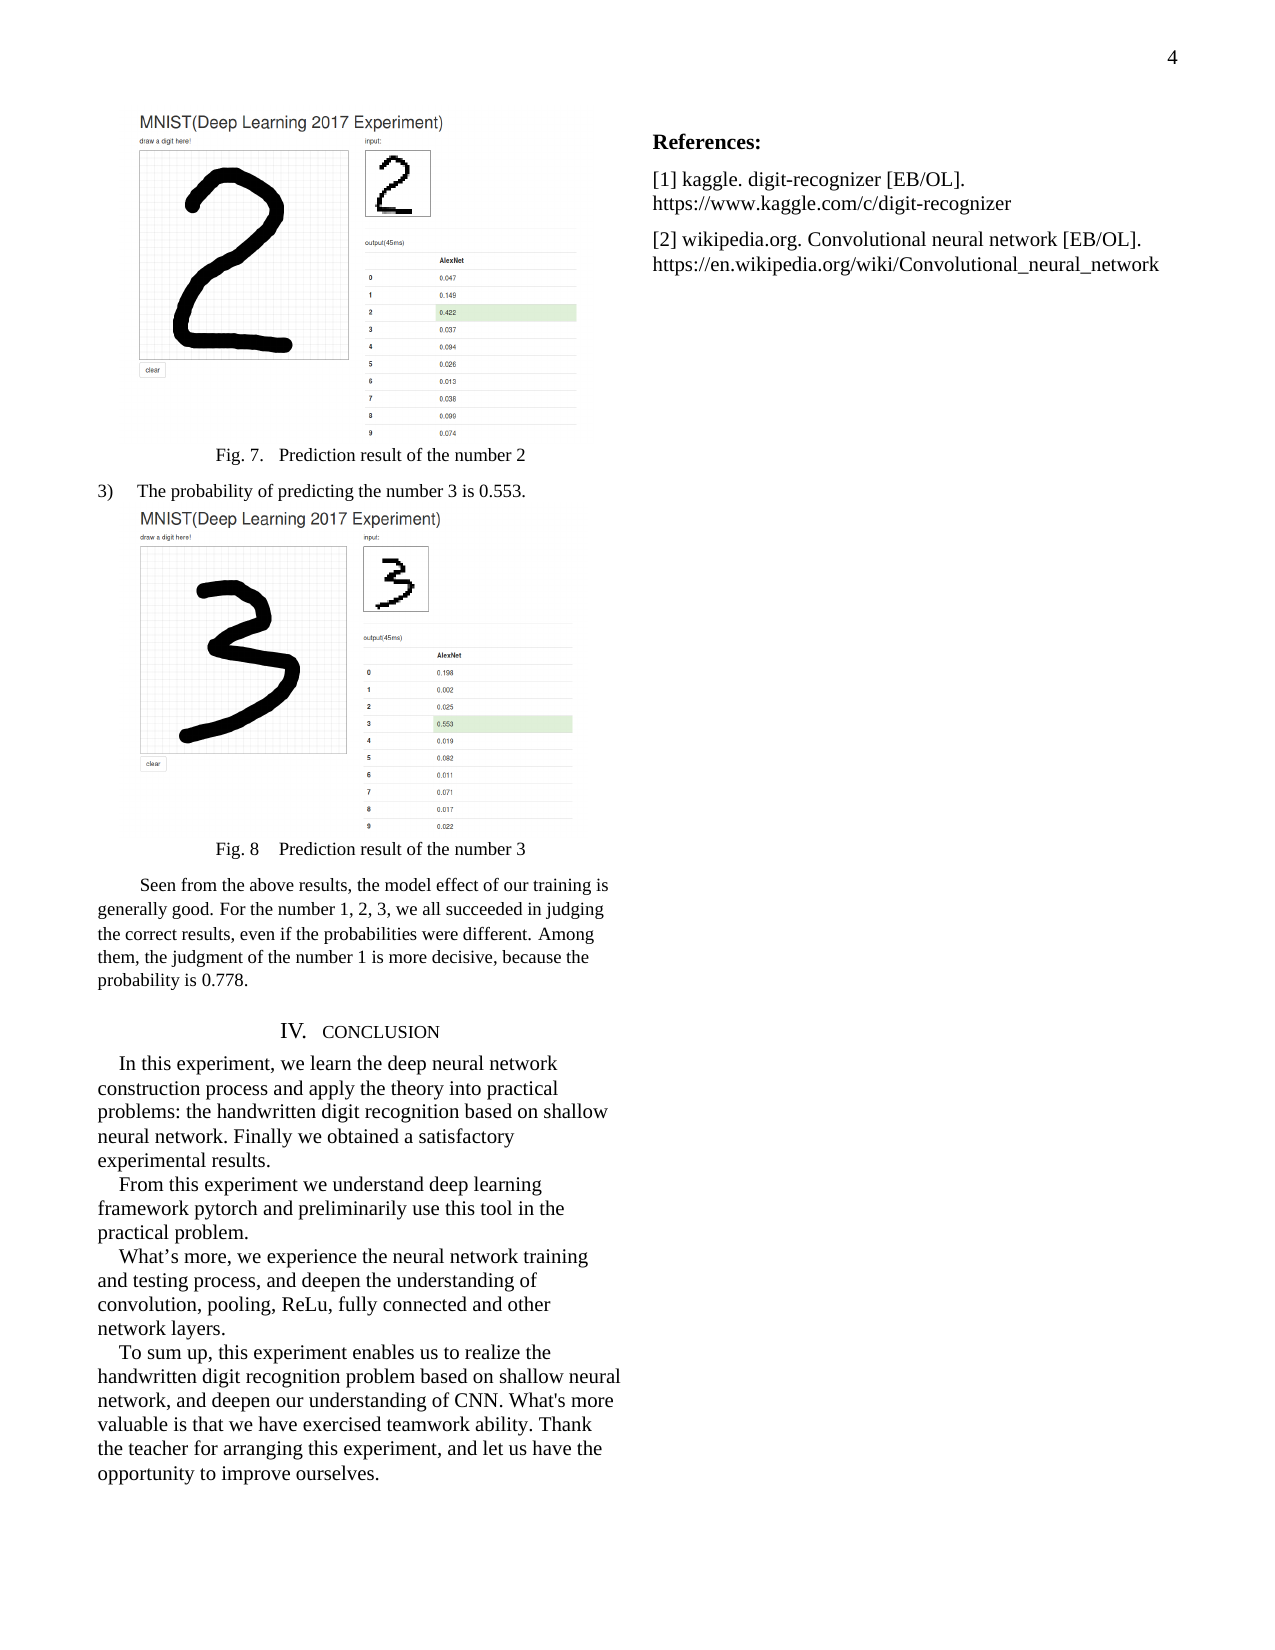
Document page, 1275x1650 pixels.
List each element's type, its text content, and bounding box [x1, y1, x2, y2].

text From this experiment we understand deep learning framework pytorch and preliminarily use this tool in the practical problem. [97, 1172, 622, 1244]
text References: [652, 129, 1177, 154]
text In this experiment, we learn the deep neural network construction process and apply the theory into practical problems: the handwritten digit recognition based on shallow neural network. Finally we obtained a satisfactory experimental results. [97, 1051, 622, 1172]
text [1] kaggle. digit-recognizer [EB/OL]. https://www.kaggle.com/c/digit-recognizer [652, 167, 1177, 215]
subtitle conclusion [97, 1017, 622, 1043]
list The probability of predicting the number 3 is 0.553. [97, 479, 622, 501]
picture [118, 105, 594, 444]
text Seen from the above results, the model effect of our training is generally good. For the number 1, 2, 3, we all succeeded in judging the correct results, even if the probabilities were different. Among them, the judgment of the number 1 is more decisive, because the probability is 0.778. [97, 873, 622, 991]
text Fig. 7. Prediction result of the number 2 [97, 444, 622, 466]
text [2] wikipedia.org. Convolutional neural network [EB/OL]. https://en.wikipedia.org/wiki/Convolutional_neural_network [652, 227, 1177, 276]
picture [118, 502, 589, 838]
text Fig. 8 Prediction result of the number 3 [97, 838, 622, 860]
text To sum up, this experiment enables us to realize the handwritten digit recognition problem based on shallow neural network, and deepen our understanding of CNN. What's more valuable is that we have exercised teamwork ability. Thank the teacher for arranging this experiment, and let us have the opportunity to improve ourselves. [97, 1340, 622, 1484]
text What’s more, we experience the neural network training and testing process, and deepen the understanding of convolution, pooling, ReLu, fully connected and other network layers. [97, 1244, 622, 1340]
